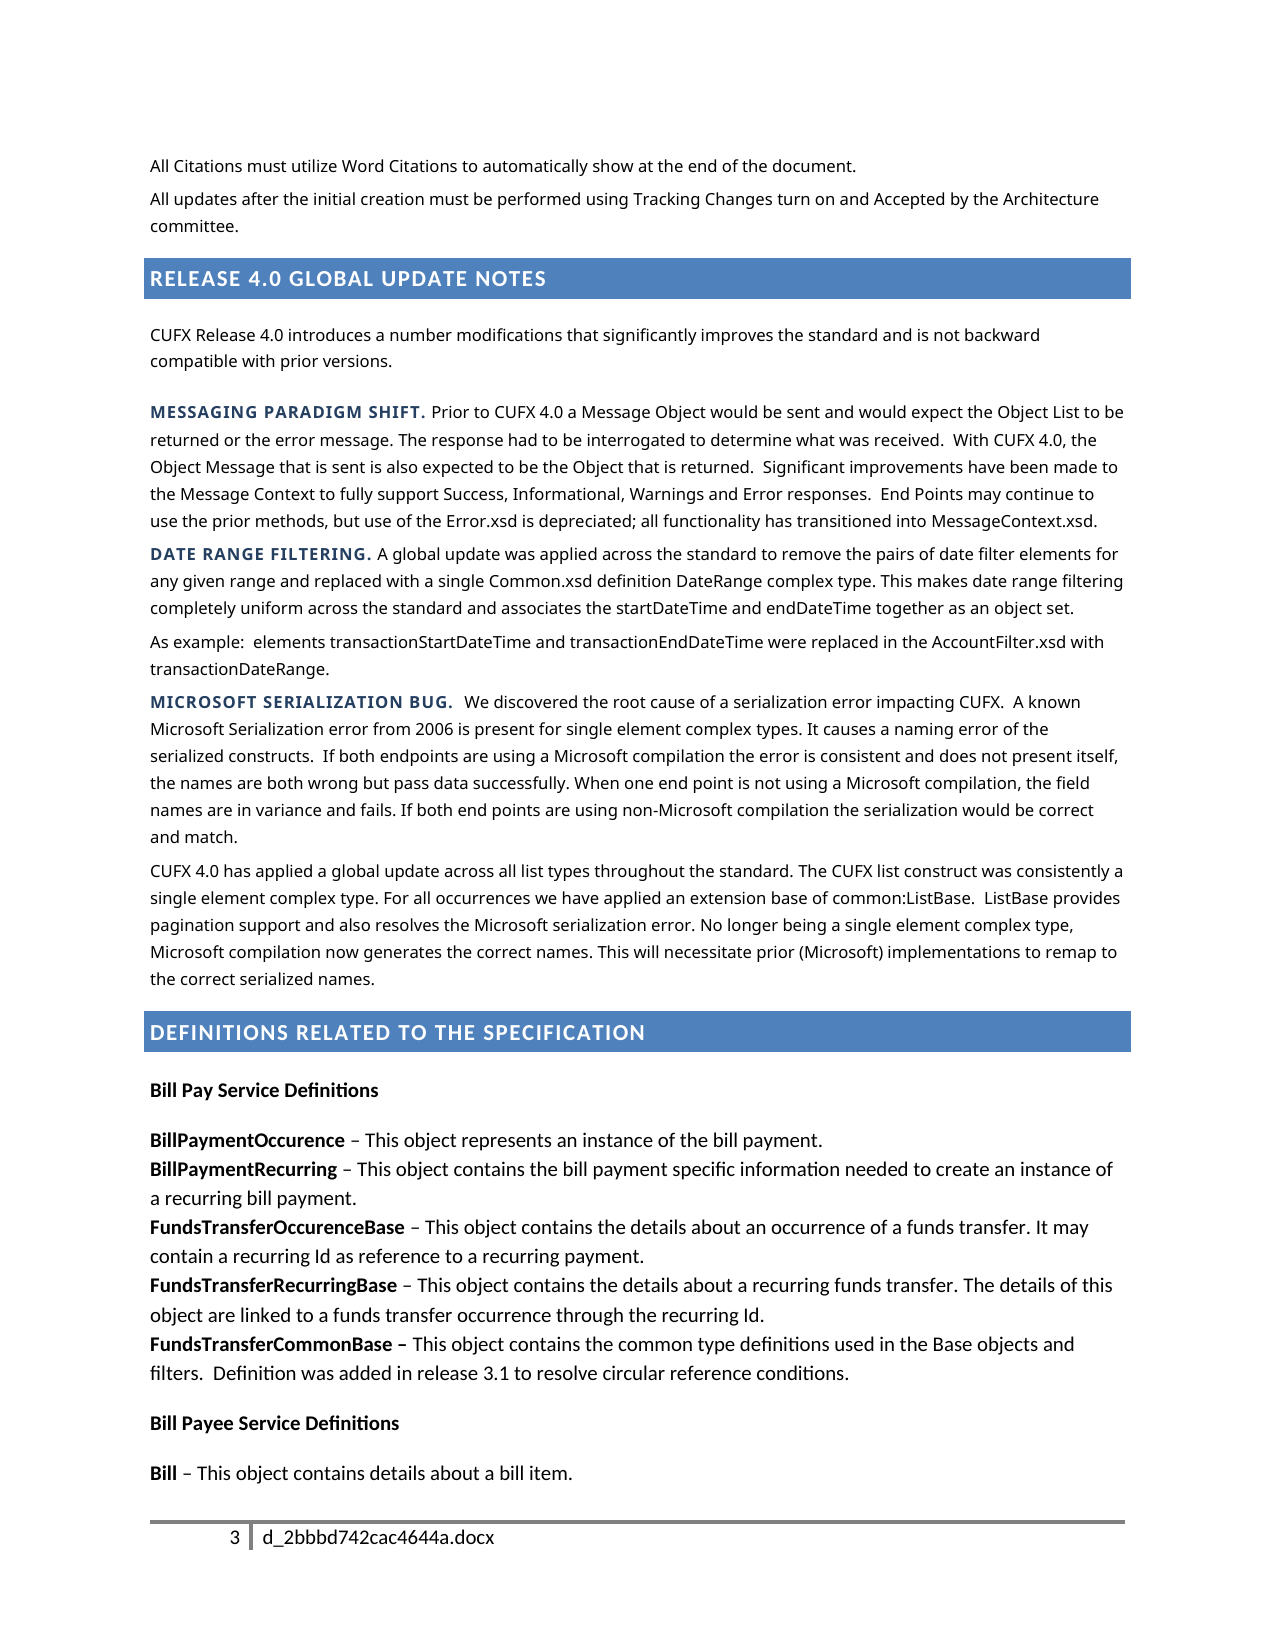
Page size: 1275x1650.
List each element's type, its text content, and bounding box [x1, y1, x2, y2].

text All Citations must utilize Word Citations to automatically show at the end of the document. [150, 150, 1125, 177]
text BillPaymentRecurring – This object contains the bill payment specific information needed to create an instance of a recurring bill payment. [150, 1156, 1125, 1211]
text All updates after the initial creation must be performed using Tracking Changes turn on and Accepted by the Architecture committee. [150, 183, 1125, 237]
text Messaging paradigm shift. Prior to CUFX 4.0 a Message Object would be sent and would expect the Object List to be returned or the error message. The response had to be interrogated to determine what was received. With CUFX 4.0, the Object Message that is sent is also expected to be the Object that is returned. Significant improvements have been made to the Message Context to fully support Success, Informational, Warnings and Error responses. End Points may continue to use the prior methods, but use of the Error.xsd is depreciated; all functionality has transitioned into MessageContext.xsd. [150, 397, 1125, 532]
text FundsTransferOccurenceBase – This object contains the details about an occurrence of a funds transfer. It may contain a recurring Id as reference to a recurring payment. [150, 1214, 1125, 1269]
text Microsoft Serialization Bug. We discovered the root cause of a serialization error impacting CUFX. A known Microsoft Serialization error from 2006 is present for single element complex types. It causes a naming error of the serialized constructs. If both endpoints are using a Microsoft compilation the error is consistent and does not present itself, the names are both wrong but pass data successfully. When one end point is not using a Microsoft compilation, the field names are in variance and fails. If both end points are using non-Microsoft compilation the serialization would be correct and match. [150, 686, 1125, 849]
subtitle Definitions related to the specification [150, 1018, 1125, 1046]
text Bill Pay Service Definitions [150, 1077, 1125, 1102]
text Bill – This object contains details about a bill item. [150, 1460, 1125, 1486]
text CUFX 4.0 has applied a global update across all list types throughout the standard. The CUFX list construct was consistently a single element complex type. For all occurrences we have applied an extension base of common:ListBase. ListBase provides pagination support and also resolves the Microsoft serialization error. No longer being a single element complex type, Microsoft compilation now generates the correct names. This will necessitate prior (Microsoft) implementations to remap to the correct serialized names. [150, 855, 1125, 991]
text BillPaymentOccurence – This object represents an instance of the bill payment. [150, 1127, 1125, 1152]
subtitle Release 4.0 Global Update Notes [150, 265, 1125, 293]
text CUFX Release 4.0 introduces a number modifications that significantly improves the standard and is not backward compatible with prior versions. [150, 324, 1125, 373]
text Bill Payee Service Definitions [150, 1410, 1125, 1436]
text As example: elements transactionStartDateTime and transactionEndDateTime were replaced in the AccountFilter.xsd with transactionDateRange. [150, 626, 1125, 680]
text FundsTransferRecurringBase – This object contains the details about a recurring funds transfer. The details of this object are linked to a funds transfer occurrence through the recurring Id. [150, 1273, 1125, 1327]
text FundsTransferCommonBase – This object contains the common type definitions used in the Base objects and filters. Definition was added in release 3.1 to resolve circular reference conditions. [150, 1331, 1125, 1386]
text Date Range Filtering. A global update was applied across the standard to remove the pairs of date filter elements for any given range and replaced with a single Common.xsd definition DateRange complex type. This makes date range filtering completely uniform across the standard and associates the startDateTime and endDateTime together as an object set. [150, 538, 1125, 620]
